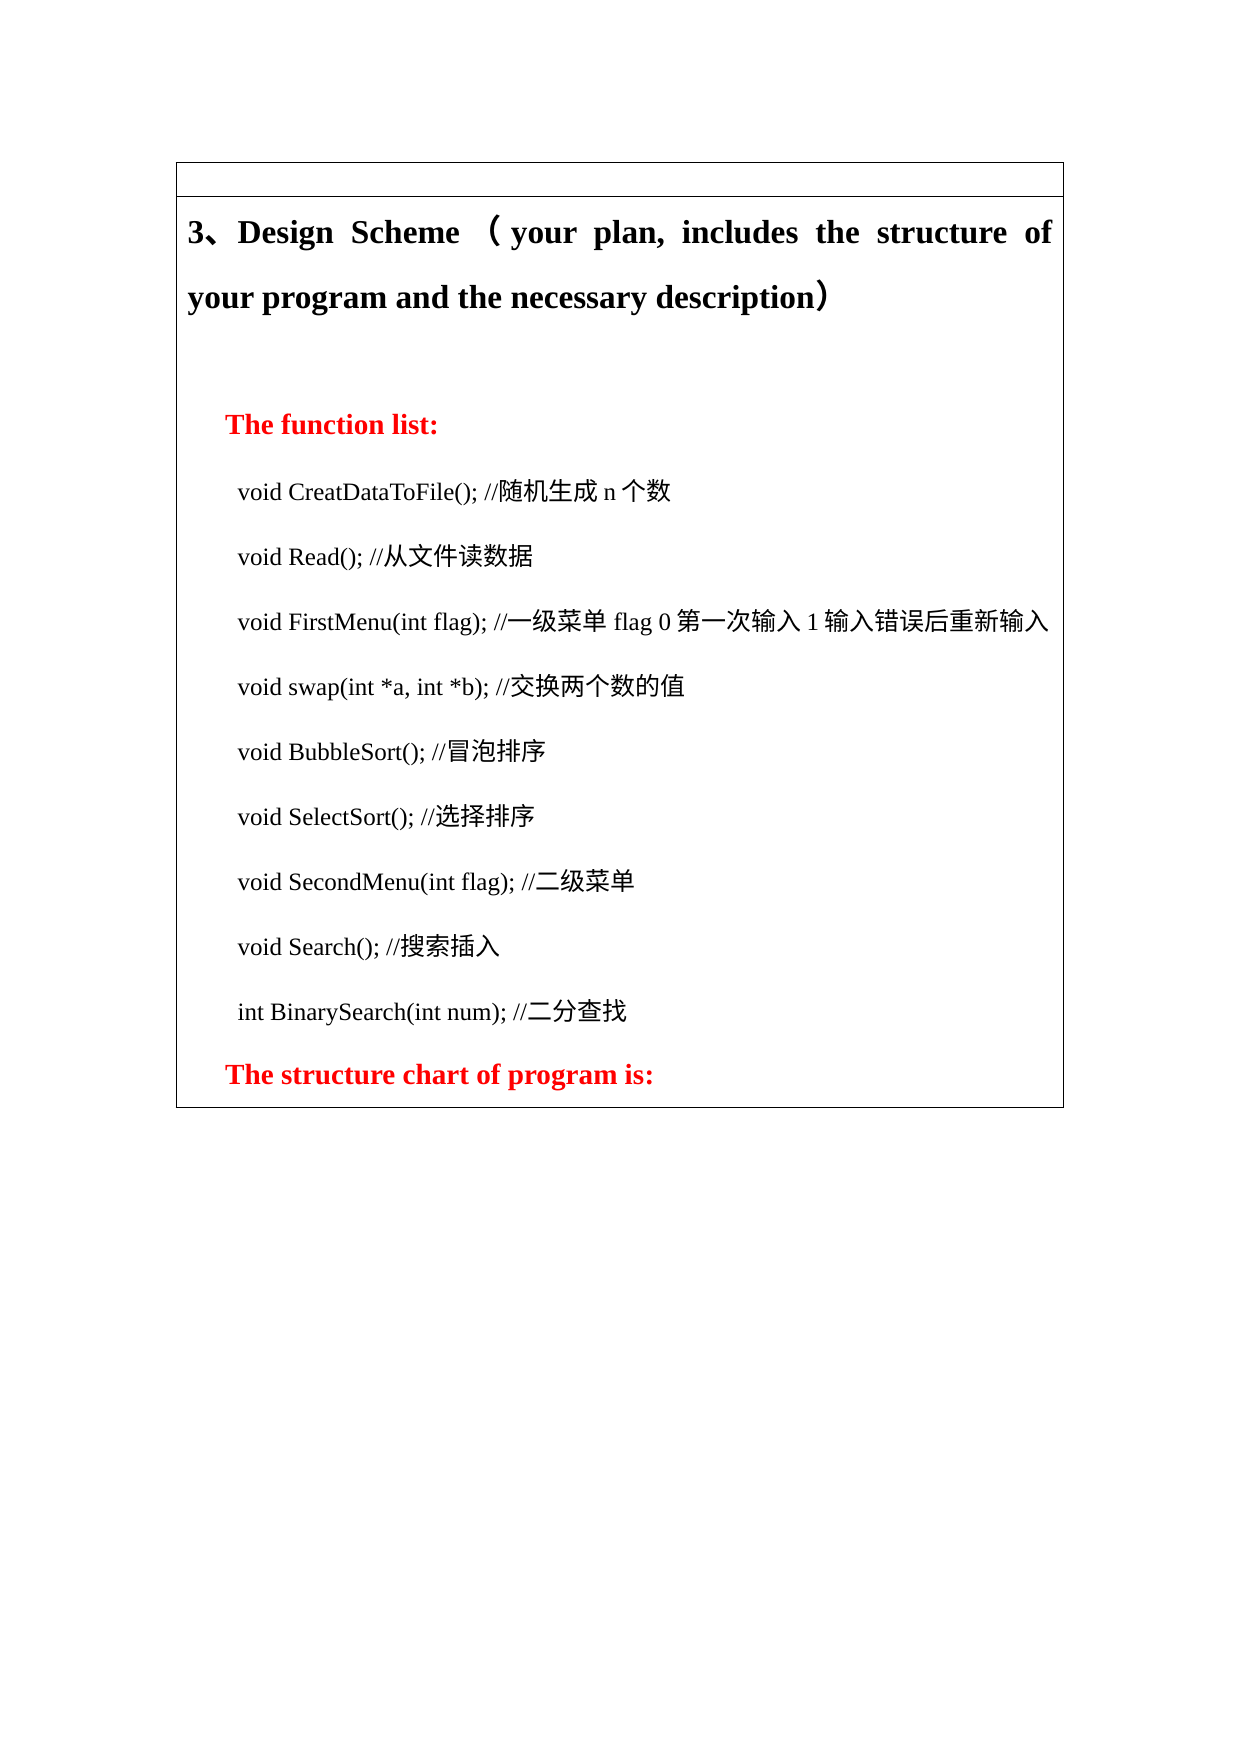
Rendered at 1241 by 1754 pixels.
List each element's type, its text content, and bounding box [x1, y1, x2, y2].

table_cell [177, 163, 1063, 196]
table_cell Design Scheme（your plan, includes the structure of your program and the necessary description） The function list: void CreatDataToFile(); //随机生成n个数 void Read(); //从文件读数据 void FirstMenu(int flag); //一级菜单 flag 0第一次输入 1输入错误后重新输入 void swap(int *a, int *b); //交换两个数的值 void BubbleSort(); //冒泡排序 void SelectSort(); //选择排序 void SecondMenu(int flag); //二级菜单 void Search(); //搜索插入 int BinarySearch(int num); //二分查找 The structure chart of program is: The data flow diagram for the general program is The data source is selected by the user. Automatically generated by the program or manually entered by the user. [177, 197, 1063, 1107]
